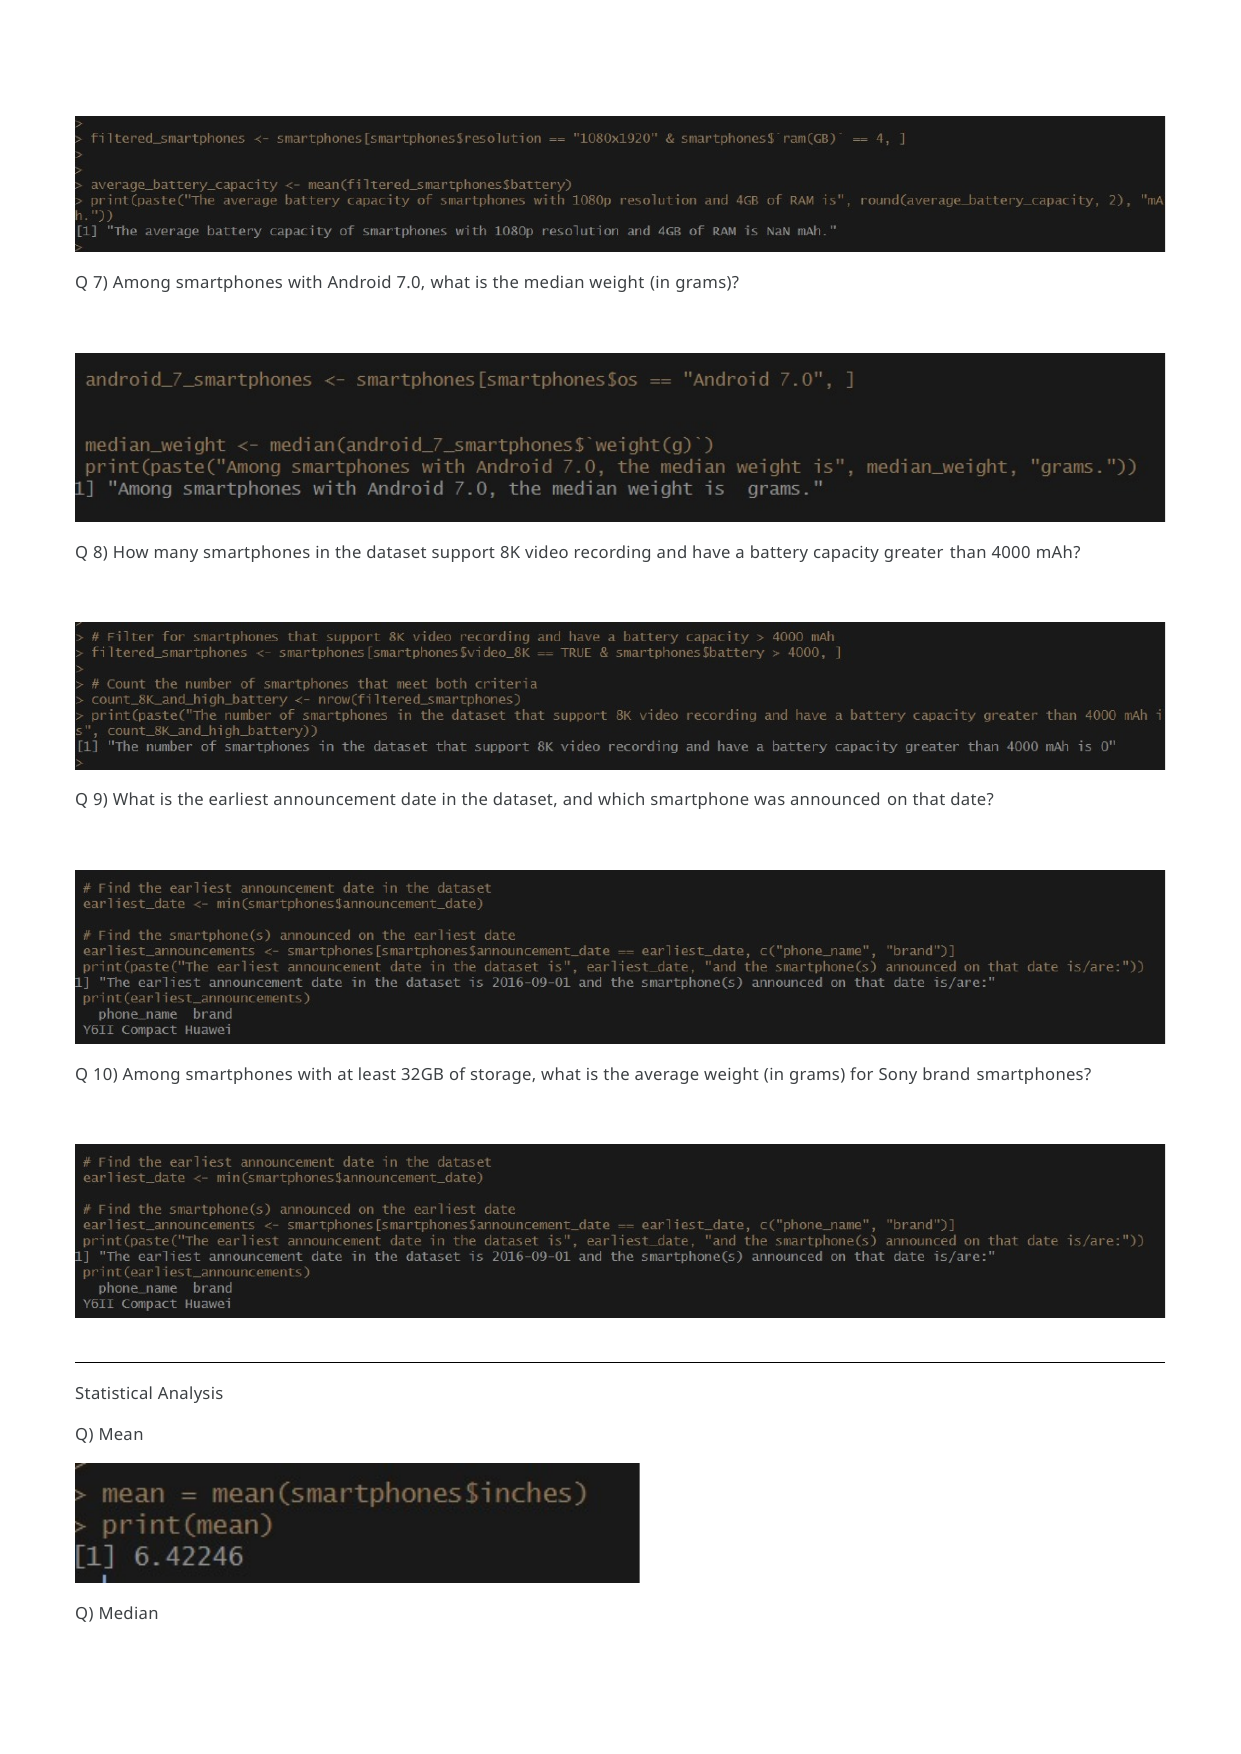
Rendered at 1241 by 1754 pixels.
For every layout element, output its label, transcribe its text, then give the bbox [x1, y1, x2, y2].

text Q 7) Among smartphones with Android 7.0, what is the median weight (in grams)? [75, 271, 1165, 293]
picture [75, 870, 1166, 1044]
picture [75, 353, 1166, 522]
text Statistical Analysis [75, 1382, 1165, 1404]
picture [75, 622, 1166, 770]
picture [75, 116, 1166, 252]
text Q) Median [75, 1601, 1165, 1624]
picture [75, 1144, 1166, 1318]
text Q) Mean [75, 1423, 1165, 1445]
text Q 10) Among smartphones with at least 32GB of storage, what is the average weight (in grams) for Sony brand smartphones? [75, 1062, 1165, 1085]
picture [75, 1463, 640, 1583]
text Q 8) How many smartphones in the dataset support 8K video recording and have a battery capacity greater than 4000 mAh? [75, 540, 1165, 563]
text Q 9) What is the earliest announcement date in the dataset, and which smartphone was announced on that date? [75, 788, 1165, 811]
